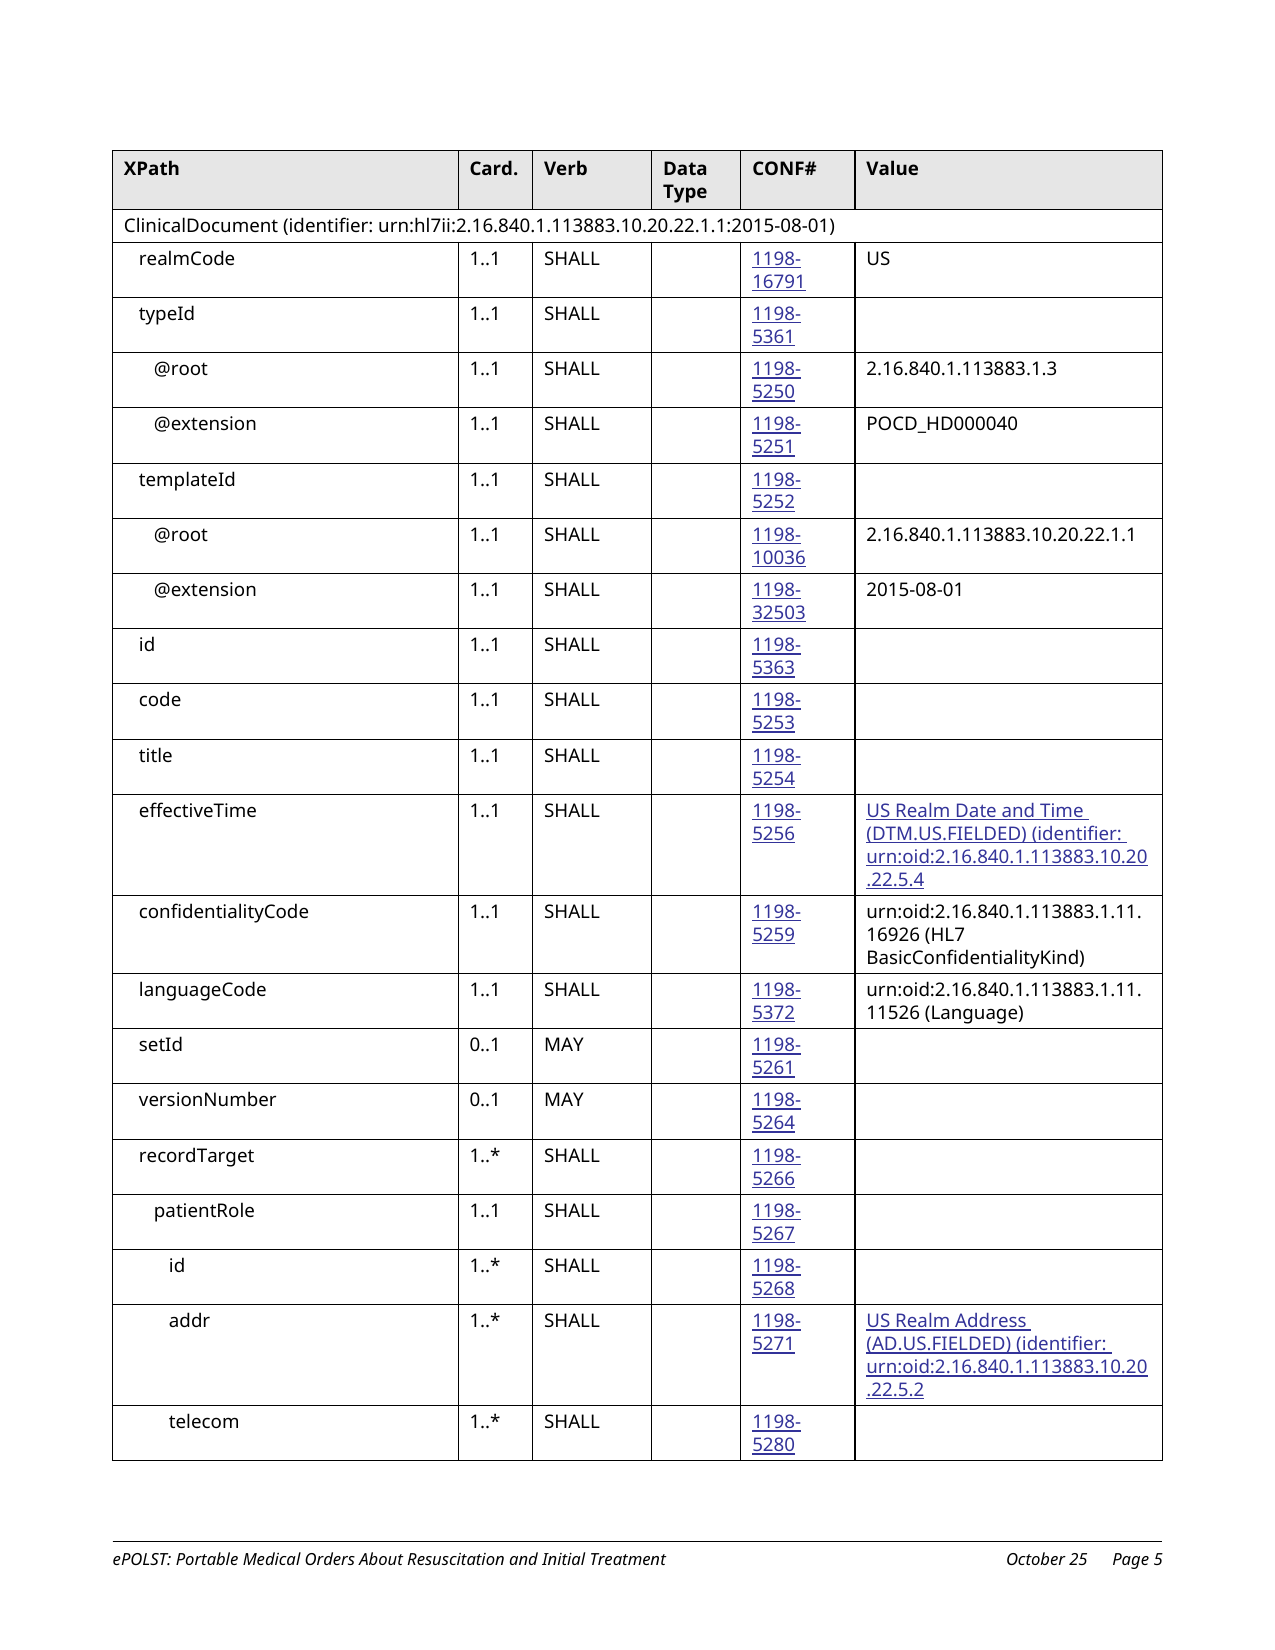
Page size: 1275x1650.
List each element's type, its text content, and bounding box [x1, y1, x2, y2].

table_cell 1198-10036 [741, 519, 854, 573]
table_cell @root [113, 353, 458, 407]
table_cell [856, 1406, 1162, 1460]
table_cell urn:oid:2.16.840.1.113883.1.11.16926 (HL7 BasicConfidentialityKind) [856, 896, 1162, 973]
table_cell [652, 974, 740, 1028]
table_cell @extension [113, 574, 458, 628]
table_cell 1198-5271 [741, 1305, 854, 1405]
table_cell MAY [533, 1029, 651, 1083]
table_cell [652, 464, 740, 518]
table_cell SHALL [533, 1140, 651, 1194]
table_cell versionNumber [113, 1084, 458, 1138]
table_cell 1..* [459, 1305, 532, 1405]
table_cell SHALL [533, 896, 651, 973]
table_cell US Realm Address (AD.US.FIELDED) (identifier: urn:oid:2.16.840.1.113883.10.20.22.5.2 [856, 1305, 1162, 1405]
table_cell [652, 1305, 740, 1405]
table_cell [652, 684, 740, 738]
table_cell [652, 740, 740, 794]
table_header Data Type [652, 151, 740, 209]
table_cell [856, 1029, 1162, 1083]
table_cell SHALL [533, 298, 651, 352]
table_cell 1..1 [459, 740, 532, 794]
table_cell [856, 629, 1162, 683]
table_cell [652, 1140, 740, 1194]
table_cell title [113, 740, 458, 794]
table_cell 1..1 [459, 574, 532, 628]
table_cell 1198-5266 [741, 1140, 854, 1194]
table_cell 1198-5268 [741, 1250, 854, 1304]
table_cell 1..1 [459, 629, 532, 683]
table_cell patientRole [113, 1195, 458, 1249]
table_cell realmCode [113, 243, 458, 297]
table_cell [652, 896, 740, 973]
table_cell [652, 408, 740, 462]
table_cell 1198-5261 [741, 1029, 854, 1083]
table_cell confidentialityCode [113, 896, 458, 973]
table_cell id [113, 1250, 458, 1304]
table_cell SHALL [533, 353, 651, 407]
table_cell 1..* [459, 1250, 532, 1304]
table_cell SHALL [533, 464, 651, 518]
table_cell [652, 1195, 740, 1249]
table_cell [652, 795, 740, 895]
table_cell MAY [533, 1084, 651, 1138]
table_cell 0..1 [459, 1084, 532, 1138]
table_cell 1..1 [459, 974, 532, 1028]
table_cell 1..1 [459, 353, 532, 407]
table_cell [856, 464, 1162, 518]
table_cell 1..1 [459, 684, 532, 738]
table_cell ClinicalDocument (identifier: urn:hl7ii:2.16.840.1.113883.10.20.22.1.1:2015-08-01) [113, 210, 1162, 242]
table_cell 1198-5372 [741, 974, 854, 1028]
table_cell 2.16.840.1.113883.1.3 [856, 353, 1162, 407]
table_cell [652, 353, 740, 407]
table_cell 1..1 [459, 896, 532, 973]
table_cell [652, 1084, 740, 1138]
table_cell id [113, 629, 458, 683]
table_cell 1198-32503 [741, 574, 854, 628]
table_cell 1..* [459, 1140, 532, 1194]
table_cell SHALL [533, 740, 651, 794]
table_cell SHALL [533, 574, 651, 628]
table_cell US [856, 243, 1162, 297]
table_cell 1198-5363 [741, 629, 854, 683]
table_cell templateId [113, 464, 458, 518]
table_cell languageCode [113, 974, 458, 1028]
table_cell code [113, 684, 458, 738]
table_cell 1198-16791 [741, 243, 854, 297]
table_cell recordTarget [113, 1140, 458, 1194]
table_cell 2.16.840.1.113883.10.20.22.1.1 [856, 519, 1162, 573]
table_cell [856, 684, 1162, 738]
table_cell 1198-5280 [741, 1406, 854, 1460]
table_cell [652, 629, 740, 683]
table_cell SHALL [533, 795, 651, 895]
table_cell [652, 519, 740, 573]
table_header XPath [113, 151, 458, 209]
table_cell US Realm Date and Time (DTM.US.FIELDED) (identifier: urn:oid:2.16.840.1.113883.10.20.22.5.4 [856, 795, 1162, 895]
table_cell [856, 1250, 1162, 1304]
table_cell 1198-5253 [741, 684, 854, 738]
table_cell typeId [113, 298, 458, 352]
table_cell [856, 1195, 1162, 1249]
table_cell [652, 574, 740, 628]
table_cell telecom [113, 1406, 458, 1460]
table_cell 1..1 [459, 795, 532, 895]
table_cell 1198-5264 [741, 1084, 854, 1138]
table_cell [652, 1250, 740, 1304]
table_cell 1198-5251 [741, 408, 854, 462]
table_cell 1198-5252 [741, 464, 854, 518]
table_cell SHALL [533, 408, 651, 462]
table_cell [652, 1406, 740, 1460]
table_cell SHALL [533, 974, 651, 1028]
table_cell [856, 740, 1162, 794]
table_cell [652, 1029, 740, 1083]
table_cell 1198-5256 [741, 795, 854, 895]
table_cell SHALL [533, 1305, 651, 1405]
table_cell 1..1 [459, 519, 532, 573]
table_cell urn:oid:2.16.840.1.113883.1.11.11526 (Language) [856, 974, 1162, 1028]
table_cell SHALL [533, 629, 651, 683]
table_cell 1198-5267 [741, 1195, 854, 1249]
table_cell POCD_HD000040 [856, 408, 1162, 462]
table_cell 1..1 [459, 298, 532, 352]
table_cell [856, 1140, 1162, 1194]
table_cell [652, 298, 740, 352]
table_cell 1198-5250 [741, 353, 854, 407]
table_header Card. [459, 151, 532, 209]
table_cell SHALL [533, 1195, 651, 1249]
table_cell 1198-5361 [741, 298, 854, 352]
table_cell setId [113, 1029, 458, 1083]
table_cell [856, 1084, 1162, 1138]
table_cell @root [113, 519, 458, 573]
table_cell 1198-5254 [741, 740, 854, 794]
table_header Value [856, 151, 1162, 209]
table_header Verb [533, 151, 651, 209]
table_cell 1198-5259 [741, 896, 854, 973]
table_cell SHALL [533, 1250, 651, 1304]
table_cell SHALL [533, 519, 651, 573]
table_cell effectiveTime [113, 795, 458, 895]
table_header CONF# [741, 151, 854, 209]
table_cell 0..1 [459, 1029, 532, 1083]
table_cell 1..* [459, 1406, 532, 1460]
table_cell SHALL [533, 684, 651, 738]
table_cell 1..1 [459, 408, 532, 462]
table_cell [652, 243, 740, 297]
table_cell SHALL [533, 1406, 651, 1460]
table_cell SHALL [533, 243, 651, 297]
table_cell 1..1 [459, 1195, 532, 1249]
table_cell addr [113, 1305, 458, 1405]
table_cell 1..1 [459, 464, 532, 518]
table_cell 1..1 [459, 243, 532, 297]
table_cell @extension [113, 408, 458, 462]
table_cell [856, 298, 1162, 352]
table_cell 2015-08-01 [856, 574, 1162, 628]
